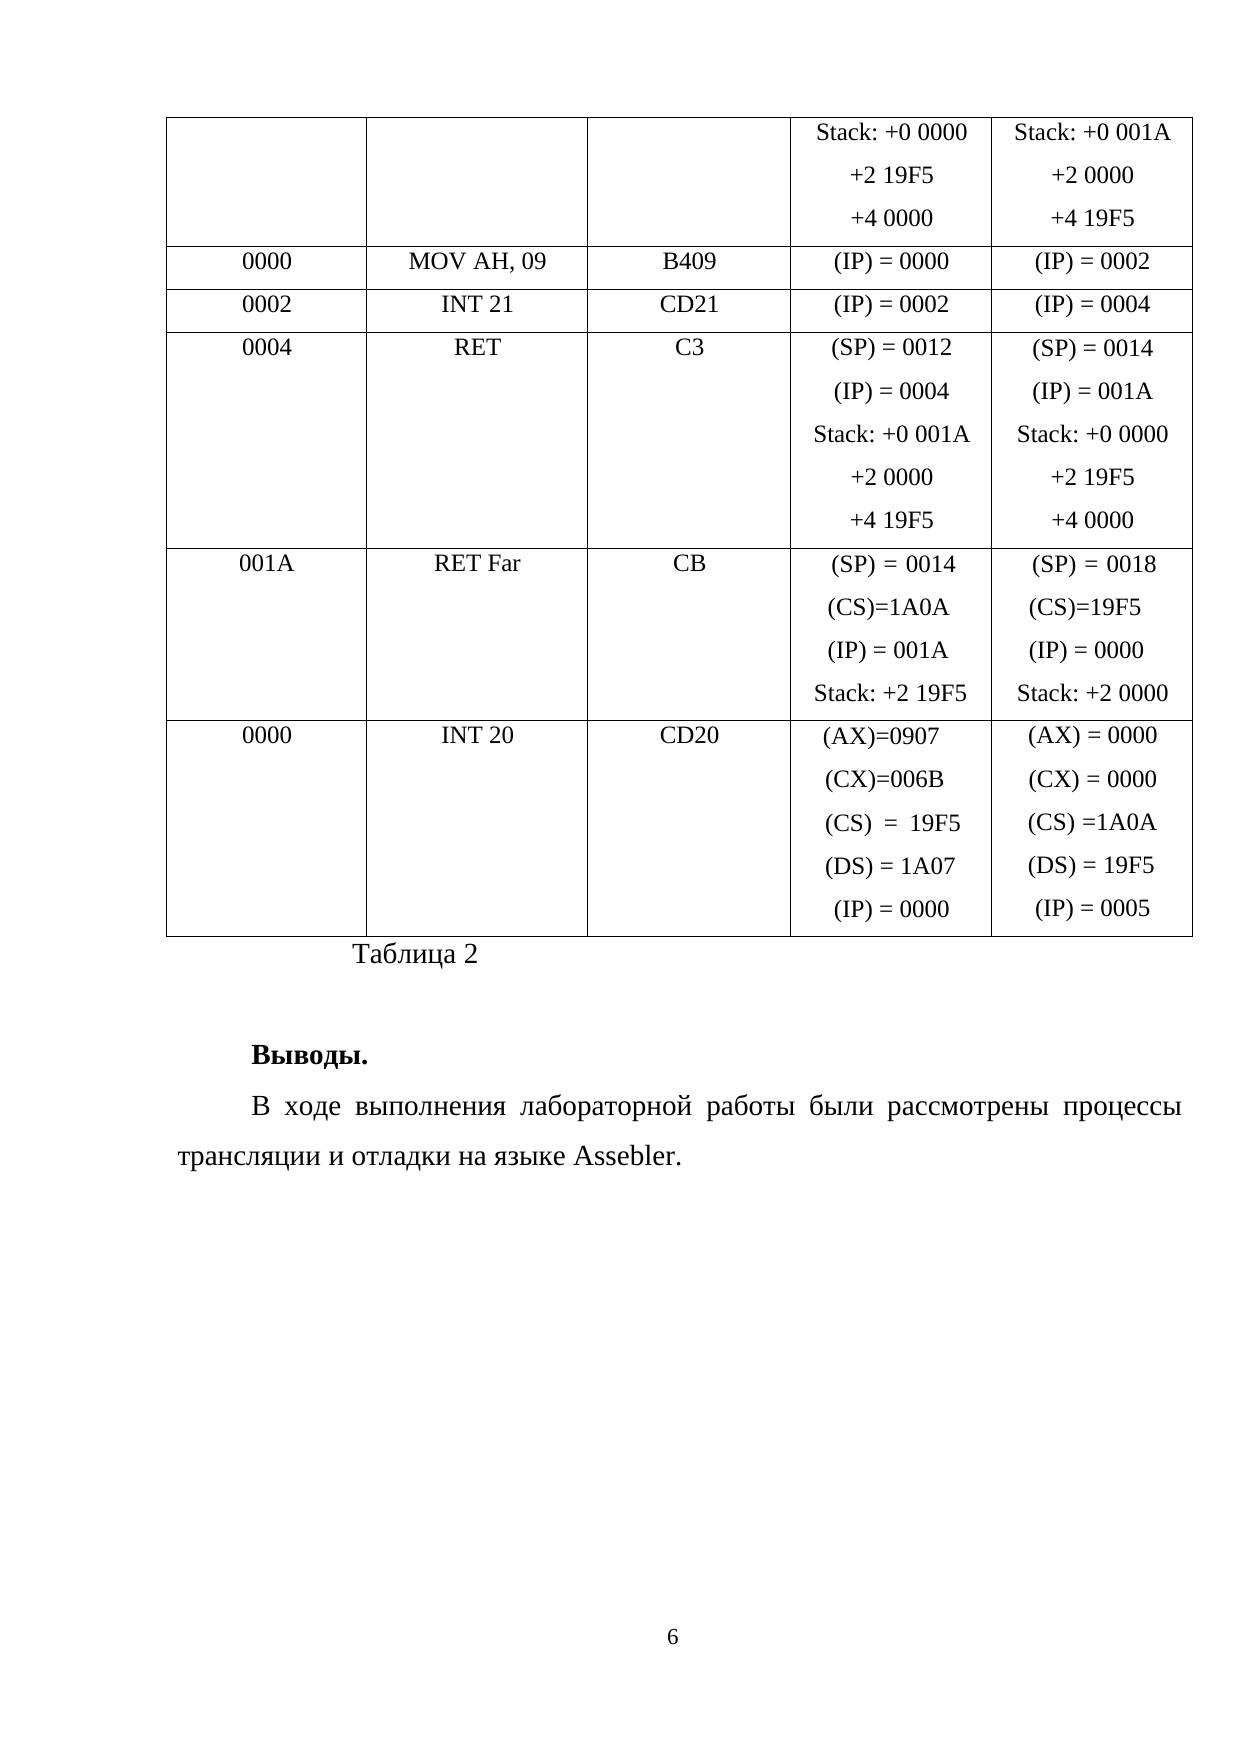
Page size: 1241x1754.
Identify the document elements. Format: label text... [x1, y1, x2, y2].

table_header Stack: +0 0000 +2 19F5 +4 0000 [791, 118, 991, 246]
table_cell (SP) = 0018 (CS)=19F5 (IP) = 0000 Stack: +2 0000 [992, 549, 1192, 720]
table_cell (SP) = 0014 (CS)=1A0A (IP) = 001A Stack: +2 19F5 [791, 549, 991, 720]
table_cell 0000 [167, 721, 366, 936]
table_header [367, 118, 587, 246]
table_cell (AX) = 0000 (CX) = 0000 (CS) =1A0A (DS) = 19F5 (IP) = 0005 [992, 721, 1192, 936]
table_cell C3 [588, 333, 790, 548]
table_cell RET [367, 333, 587, 548]
table_cell 001A [167, 549, 366, 720]
table_cell (IP) = 0004 [992, 290, 1192, 332]
table_header [588, 118, 790, 246]
table_cell (SP) = 0012 (IP) = 0004 Stack: +0 001A +2 0000 +4 19F5 [791, 333, 991, 548]
text В ходе выполнения лабораторной работы были рассмотрены процессы трансляции и отладки на языке Assebler. [177, 1088, 1182, 1171]
table_cell RET Far [367, 549, 587, 720]
table_cell B409 [588, 247, 790, 289]
subtitle Выводы. [251, 1037, 1205, 1071]
table_cell (IP) = 0002 [791, 290, 991, 332]
table_cell (IP) = 0002 [992, 247, 1192, 289]
table_cell CB [588, 549, 790, 720]
table_cell (SP) = 0014 (IP) = 001A Stack: +0 0000 +2 19F5 +4 0000 [992, 333, 1192, 548]
table_header [167, 118, 366, 246]
text Таблица 2 [352, 937, 1205, 970]
table_cell 0004 [167, 333, 366, 548]
table_cell INT 20 [367, 721, 587, 936]
table_cell MOV AH, 09 [367, 247, 587, 289]
table_cell (IP) = 0000 [791, 247, 991, 289]
table_cell CD20 [588, 721, 790, 936]
table_cell 0000 [167, 247, 366, 289]
table_cell CD21 [588, 290, 790, 332]
table_cell 0002 [167, 290, 366, 332]
table_header Stack: +0 001A +2 0000 +4 19F5 [992, 118, 1192, 246]
table_cell INT 21 [367, 290, 587, 332]
table_cell (AX)=0907 (CX)=006B (CS) = 19F5 (DS) = 1A07 (IP) = 0000 [791, 721, 991, 936]
